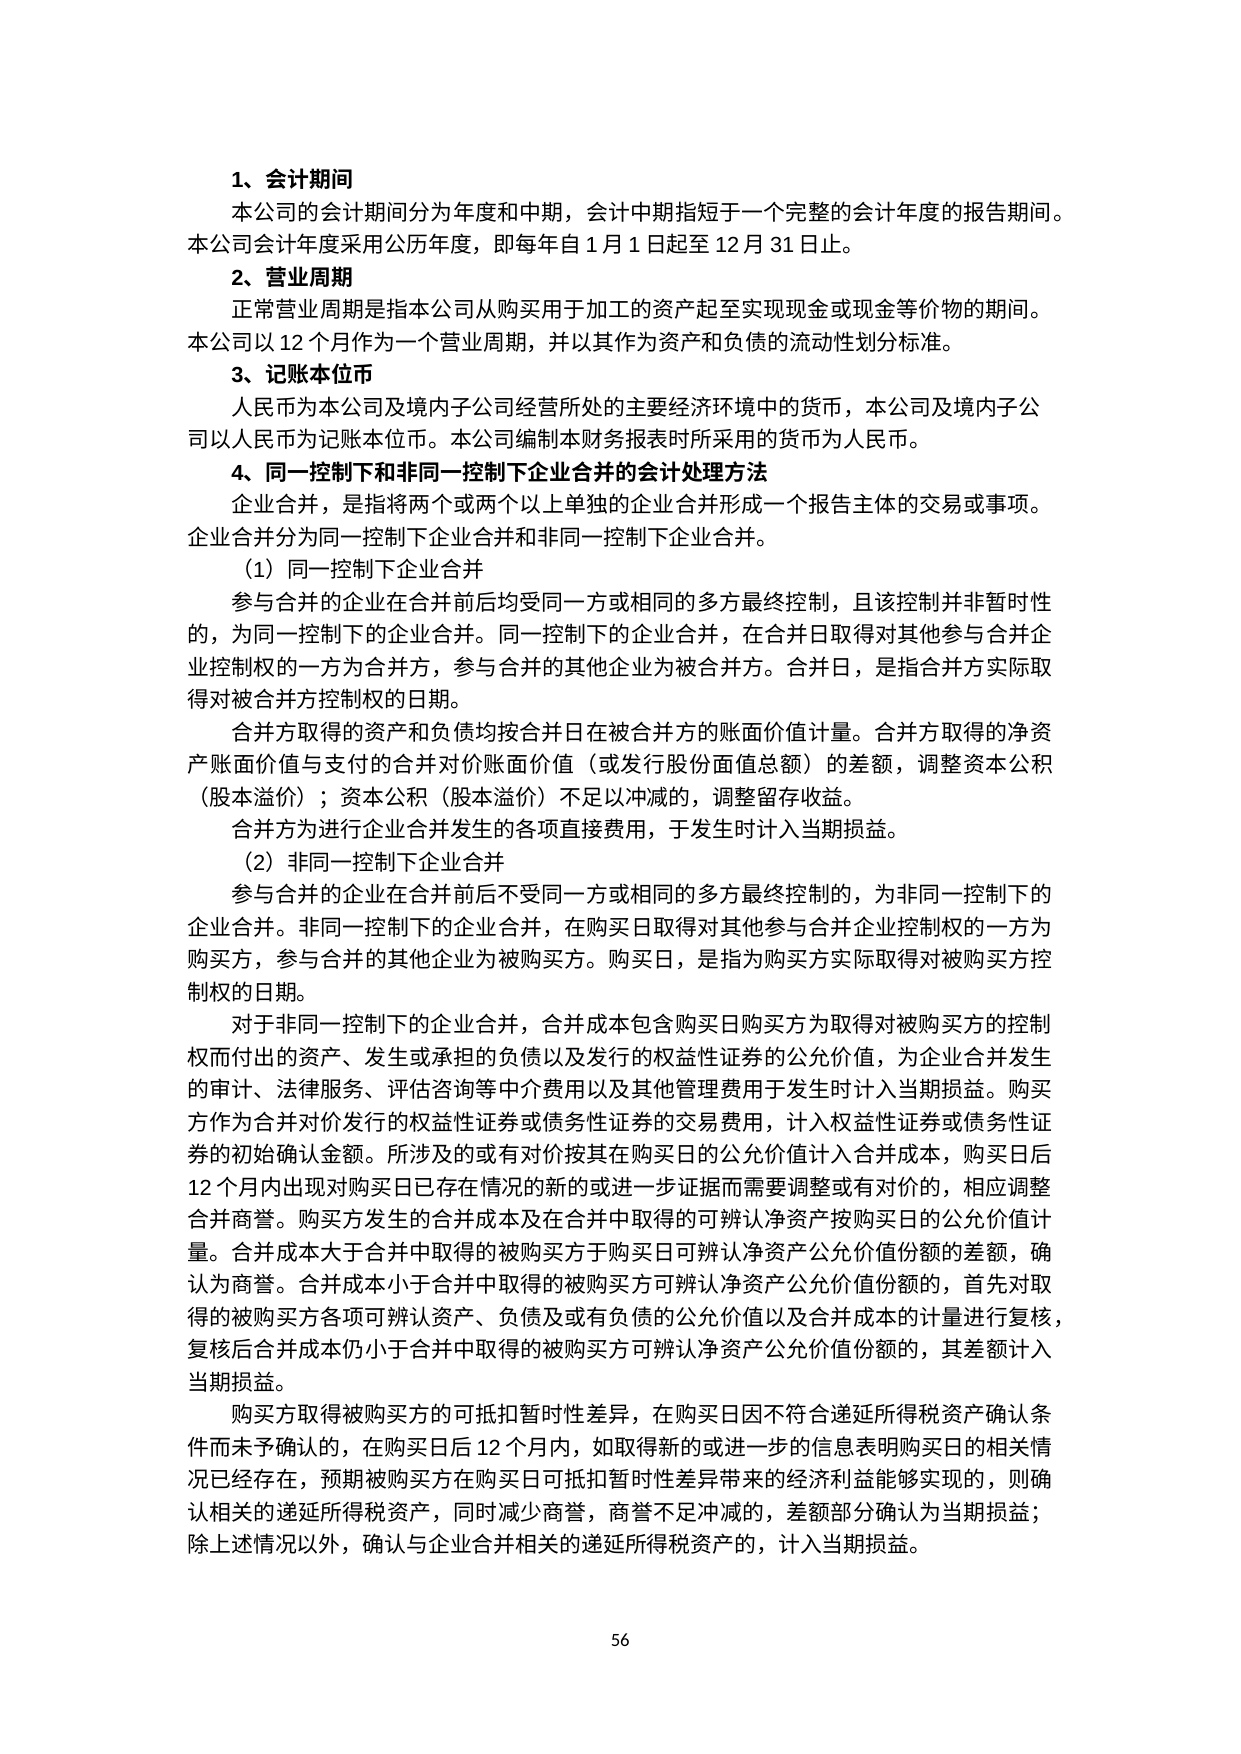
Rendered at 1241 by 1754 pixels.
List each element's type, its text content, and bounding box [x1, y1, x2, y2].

text 1、会计期间 [187, 162, 1053, 194]
text （2）非同一控制下企业合并 [187, 844, 1053, 877]
text 购买方取得被购买方的可抵扣暂时性差异，在购买日因不符合递延所得税资产确认条件而未予确认的，在购买日后12个月内，如取得新的或进一步的信息表明购买日的相关情况已经存在，预期被购买方在购买日可抵扣暂时性差异带来的经济利益能够实现的，则确认相关的递延所得税资产，同时减少商誉，商誉不足冲减的，差额部分确认为当期损益；除上述情况以外，确认与企业合并相关的递延所得税资产的，计入当期损益。 [187, 1397, 1053, 1559]
text 参与合并的企业在合并前后均受同一方或相同的多方最终控制，且该控制并非暂时性的，为同一控制下的企业合并。同一控制下的企业合并，在合并日取得对其他参与合并企业控制权的一方为合并方，参与合并的其他企业为被合并方。合并日，是指合并方实际取得对被合并方控制权的日期。 [187, 584, 1053, 714]
text 人民币为本公司及境内子公司经营所处的主要经济环境中的货币，本公司及境内子公司以人民币为记账本位币。本公司编制本财务报表时所采用的货币为人民币。 [187, 389, 1053, 454]
text 合并方为进行企业合并发生的各项直接费用，于发生时计入当期损益。 [187, 812, 1053, 844]
text 3、记账本位币 [187, 357, 1053, 389]
text 本公司的会计期间分为年度和中期，会计中期指短于一个完整的会计年度的报告期间。本公司会计年度采用公历年度，即每年自至止。 [187, 194, 1053, 259]
text 对于非同一控制下的企业合并，合并成本包含购买日购买方为取得对被购买方的控制权而付出的资产、发生或承担的负债以及发行的权益性证券的公允价值，为企业合并发生的审计、法律服务、评估咨询等中介费用以及其他管理费用于发生时计入当期损益。购买方作为合并对价发行的权益性证券或债务性证券的交易费用，计入权益性证券或债务性证券的初始确认金额。所涉及的或有对价按其在购买日的公允价值计入合并成本，购买日后12个月内出现对购买日已存在情况的新的或进一步证据而需要调整或有对价的，相应调整合并商誉。购买方发生的合并成本及在合并中取得的可辨认净资产按购买日的公允价值计量。合并成本大于合并中取得的被购买方于购买日可辨认净资产公允价值份额的差额，确认为商誉。合并成本小于合并中取得的被购买方可辨认净资产公允价值份额的，首先对取得的被购买方各项可辨认资产、负债及或有负债的公允价值以及合并成本的计量进行复核，复核后合并成本仍小于合并中取得的被购买方可辨认净资产公允价值份额的，其差额计入当期损益。 [187, 1007, 1053, 1397]
text 企业合并，是指将两个或两个以上单独的企业合并形成一个报告主体的交易或事项。企业合并分为同一控制下企业合并和非同一控制下企业合并。 [187, 487, 1053, 552]
text （1）同一控制下企业合并 [187, 552, 1053, 584]
text 参与合并的企业在合并前后不受同一方或相同的多方最终控制的，为非同一控制下的企业合并。非同一控制下的企业合并，在购买日取得对其他参与合并企业控制权的一方为购买方，参与合并的其他企业为被购买方。购买日，是指为购买方实际取得对被购买方控制权的日期。 [187, 877, 1053, 1007]
text 4、同一控制下和非同一控制下企业合并的会计处理方法 [187, 454, 1053, 487]
text 2、营业周期 [187, 259, 1053, 292]
text 合并方取得的资产和负债均按合并日在被合并方的账面价值计量。合并方取得的净资产账面价值与支付的合并对价账面价值（或发行股份面值总额）的差额，调整资本公积（股本溢价）；资本公积（股本溢价）不足以冲减的，调整留存收益。 [187, 714, 1053, 812]
text 正常营业周期是指本公司从购买用于加工的资产起至实现现金或现金等价物的期间。本公司以12个月作为一个营业周期，并以其作为资产和负债的流动性划分标准。 [187, 292, 1053, 357]
